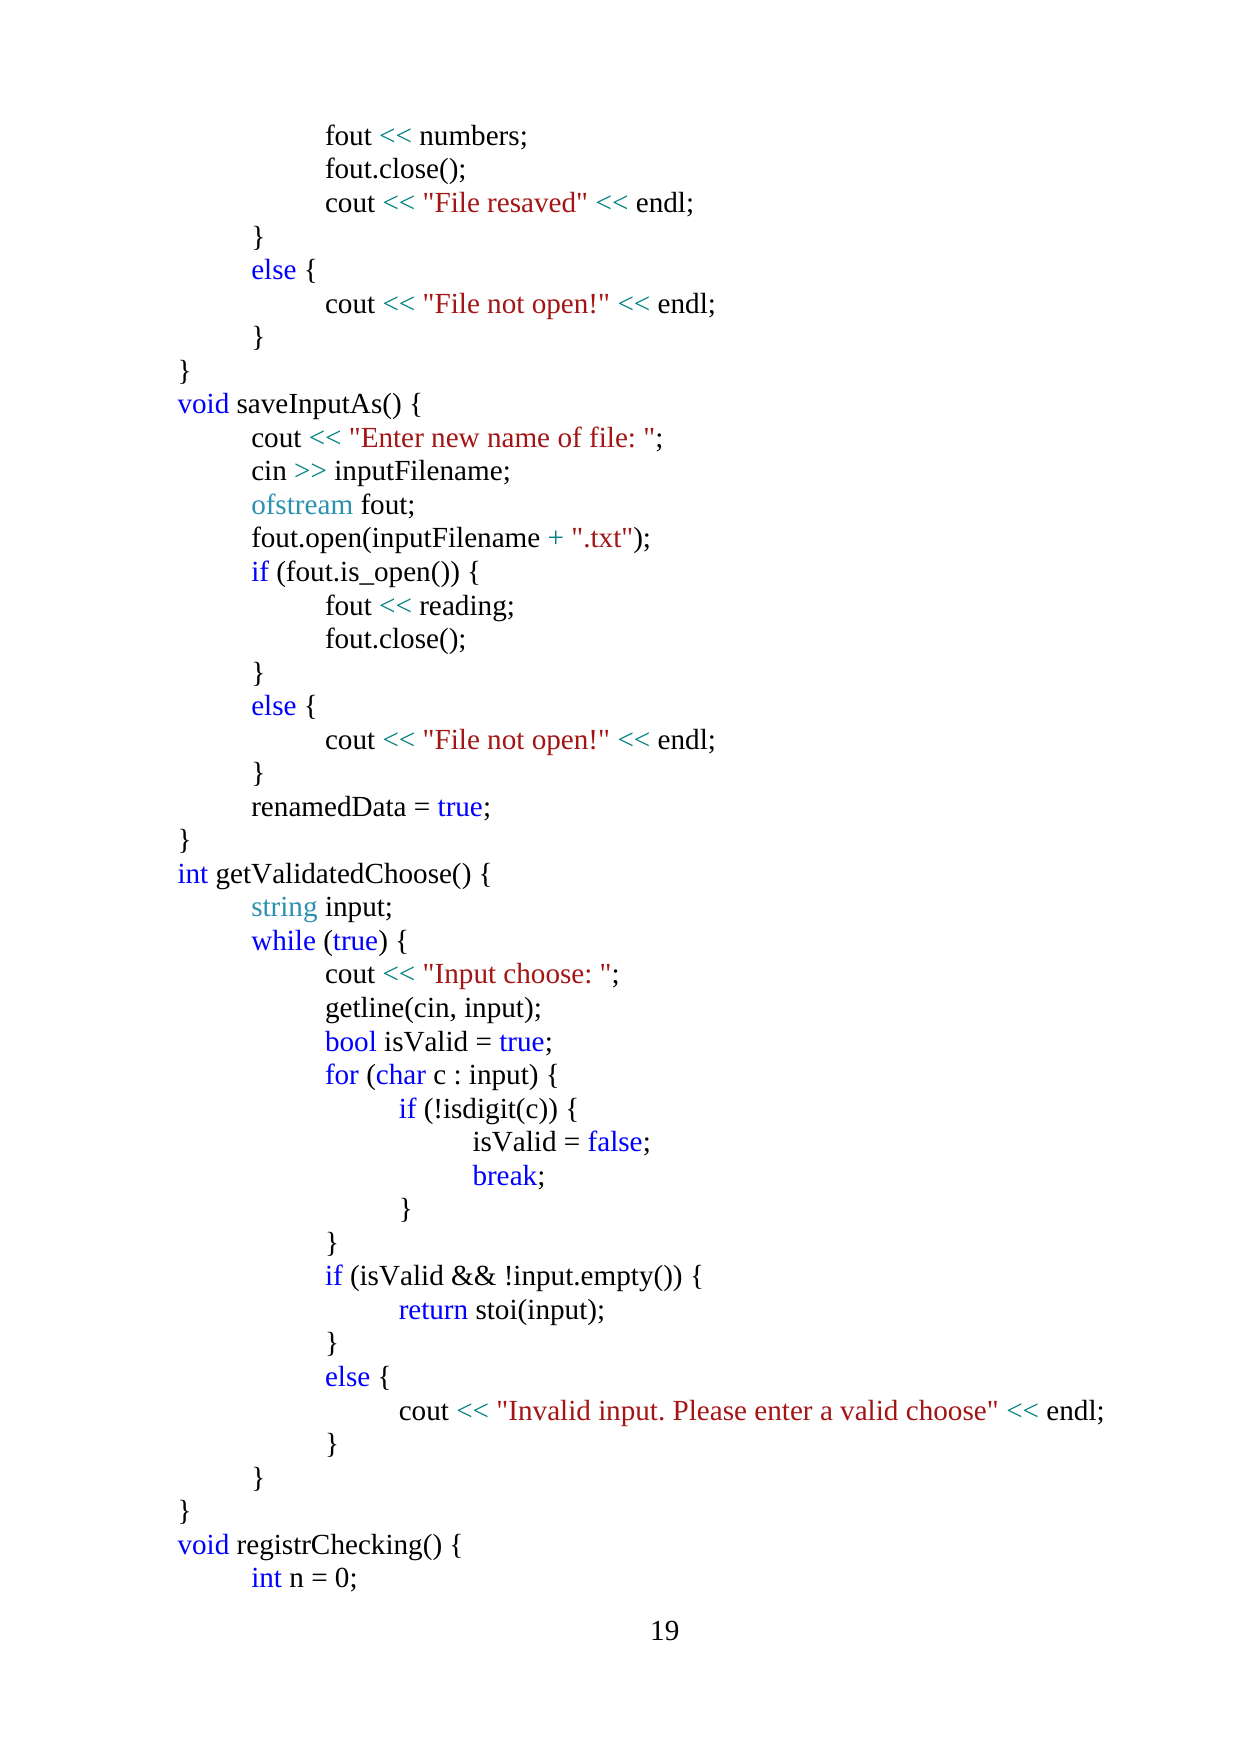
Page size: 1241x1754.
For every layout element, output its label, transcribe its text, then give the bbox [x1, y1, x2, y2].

text } [177, 822, 1152, 856]
text } [177, 1225, 1152, 1258]
text if (fout.is_open()) { [177, 554, 1152, 588]
text fout.close(); [177, 152, 1152, 185]
text cout << "Invalid input. Please enter a valid choose" << endl; [177, 1393, 1152, 1426]
text while (true) { [177, 923, 1152, 957]
text isValid = false; [177, 1124, 1152, 1158]
text getline(cin, input); [177, 990, 1152, 1024]
text cout << "Enter new name of file: "; [177, 420, 1152, 453]
text cout << "Input choose: "; [177, 957, 1152, 990]
text } [177, 353, 1152, 386]
text void registrChecking() { [177, 1527, 1152, 1560]
text } [177, 755, 1152, 789]
text fout << reading; [177, 588, 1152, 621]
text cin >> inputFilename; [177, 453, 1152, 487]
text cout << "File not open!" << endl; [177, 286, 1152, 319]
text } [177, 1460, 1152, 1493]
text } [177, 655, 1152, 688]
text string input; [177, 889, 1152, 923]
text } [177, 319, 1152, 353]
text int n = 0; [177, 1560, 1152, 1594]
text break; [177, 1158, 1152, 1191]
text int getValidatedChoose() { [177, 856, 1152, 889]
text void saveInputAs() { [177, 386, 1152, 420]
text } [177, 1326, 1152, 1359]
text ofstream fout; [177, 487, 1152, 521]
text else { [177, 252, 1152, 286]
text return stoi(input); [177, 1292, 1152, 1326]
text } [177, 1191, 1152, 1225]
text cout << "File not open!" << endl; [177, 722, 1152, 755]
text for (char c : input) { [177, 1057, 1152, 1091]
text if (!isdigit(c)) { [177, 1091, 1152, 1124]
text } [177, 1426, 1152, 1460]
text cout << "File resaved" << endl; [177, 185, 1152, 219]
text else { [177, 1359, 1152, 1393]
text renamedData = true; [177, 789, 1152, 822]
text if (isValid && !input.empty()) { [177, 1258, 1152, 1292]
text else { [177, 688, 1152, 722]
text bool isValid = true; [177, 1024, 1152, 1057]
text fout << numbers; [177, 118, 1152, 152]
text } [177, 1493, 1152, 1527]
text fout.open(inputFilename + ".txt"); [177, 521, 1152, 554]
text } [177, 219, 1152, 252]
text fout.close(); [177, 621, 1152, 655]
